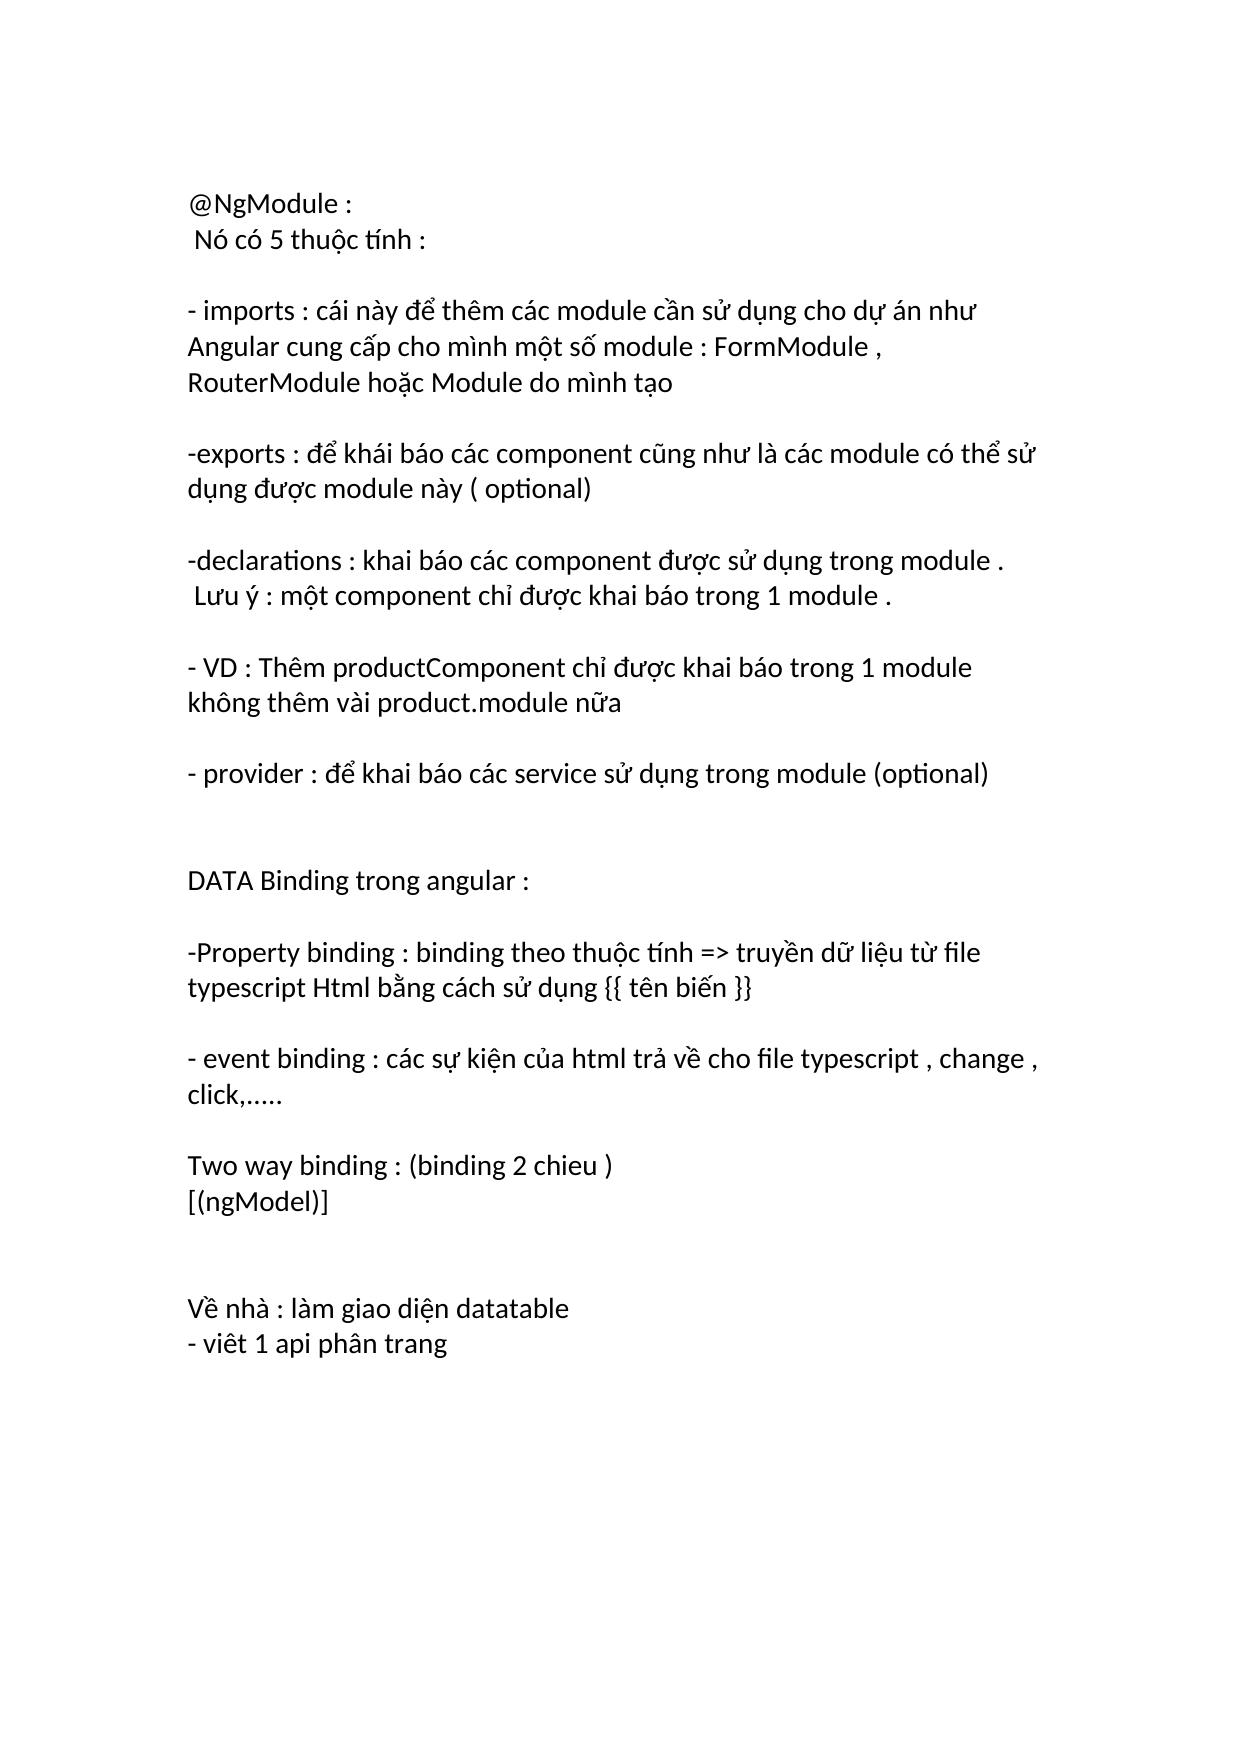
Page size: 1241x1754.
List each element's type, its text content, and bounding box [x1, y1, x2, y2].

text Two way binding : (binding 2 chieu ) [187, 1147, 1053, 1183]
text DATA Binding trong angular : [187, 862, 1053, 898]
text -Property binding : binding theo thuộc tính => truyền dữ liệu từ file typescript Html bằng cách sử dụng {{ tên biến }} [187, 934, 1053, 1005]
text Về nhà : làm giao diện datatable [187, 1290, 1053, 1326]
text - viêt 1 api phân trang [187, 1326, 1053, 1361]
text - provider : để khai báo các service sử dụng trong module (optional) [187, 756, 1053, 791]
text [(ngModel)] [187, 1183, 1053, 1219]
text Nó có 5 thuộc tính : [187, 221, 1053, 257]
text @NgModule : [187, 186, 1053, 221]
text Lưu ý : một component chỉ được khai báo trong 1 module . [187, 577, 1053, 613]
text - event binding : các sự kiện của html trả về cho file typescript , change , click,..... [187, 1041, 1053, 1112]
text - imports : cái này để thêm các module cần sử dụng cho dự án như Angular cung cấp cho mình một số module : FormModule , RouterModule hoặc Module do mình tạo [187, 292, 1053, 399]
text - VD : Thêm productComponent chỉ được khai báo trong 1 module không thêm vài product.module nữa [187, 649, 1053, 720]
text -exports : để khái báo các component cũng như là các module có thể sử dụng được module này ( optional) [187, 435, 1053, 506]
text -declarations : khai báo các component được sử dụng trong module . [187, 542, 1053, 577]
